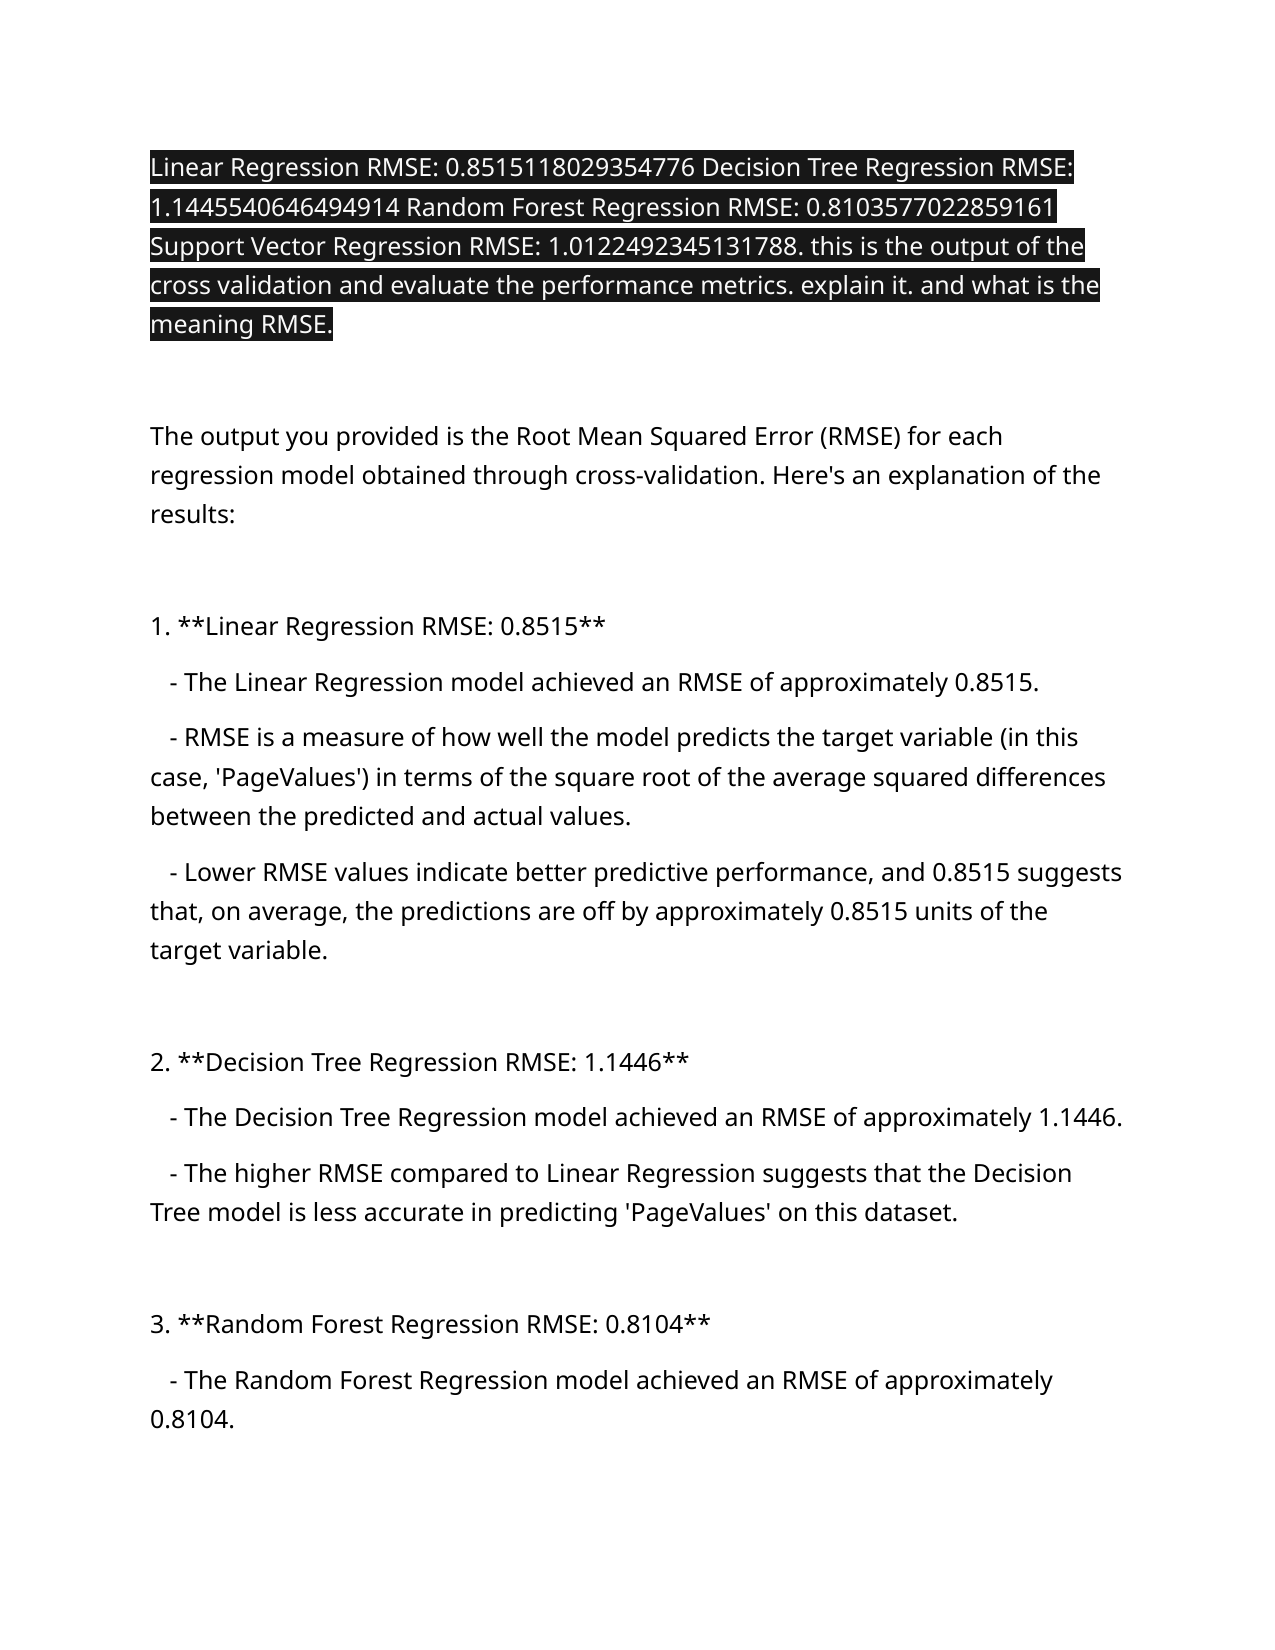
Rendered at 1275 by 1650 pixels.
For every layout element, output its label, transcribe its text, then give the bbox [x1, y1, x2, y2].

text - RMSE is a measure of how well the model predicts the target variable (in this case, 'PageValues') in terms of the square root of the average squared differences between the predicted and actual values. [150, 720, 1125, 832]
text 2. **Decision Tree Regression RMSE: 1.1446** [150, 1044, 1125, 1078]
text - The higher RMSE compared to Linear Regression suggests that the Decision Tree model is less accurate in predicting 'PageValues' on this dataset. [150, 1156, 1125, 1229]
text - Lower RMSE values indicate better predictive performance, and 0.8515 suggests that, on average, the predictions are off by approximately 0.8515 units of the target variable. [150, 854, 1125, 967]
text - The Linear Regression model achieved an RMSE of approximately 0.8515. [150, 664, 1125, 698]
text - The Random Forest Regression model achieved an RMSE of approximately 0.8104. [150, 1362, 1125, 1436]
text - The Decision Tree Regression model achieved an RMSE of approximately 1.1446. [150, 1100, 1125, 1134]
text The output you provided is the Root Mean Squared Error (RMSE) for each regression model obtained through cross-validation. Here's an explanation of the results: [150, 418, 1125, 531]
text 3. **Random Forest Regression RMSE: 0.8104** [150, 1307, 1125, 1341]
text Linear Regression RMSE: 0.8515118029354776 Decision Tree Regression RMSE: 1.1445540646494914 Random Forest Regression RMSE: 0.8103577022859161 Support Vector Regression RMSE: 1.0122492345131788. this is the output of the cross validation and evaluate the performance metrics. explain it. and what is the meaning RMSE. [150, 150, 1125, 341]
text 1. **Linear Regression RMSE: 0.8515** [150, 608, 1125, 642]
